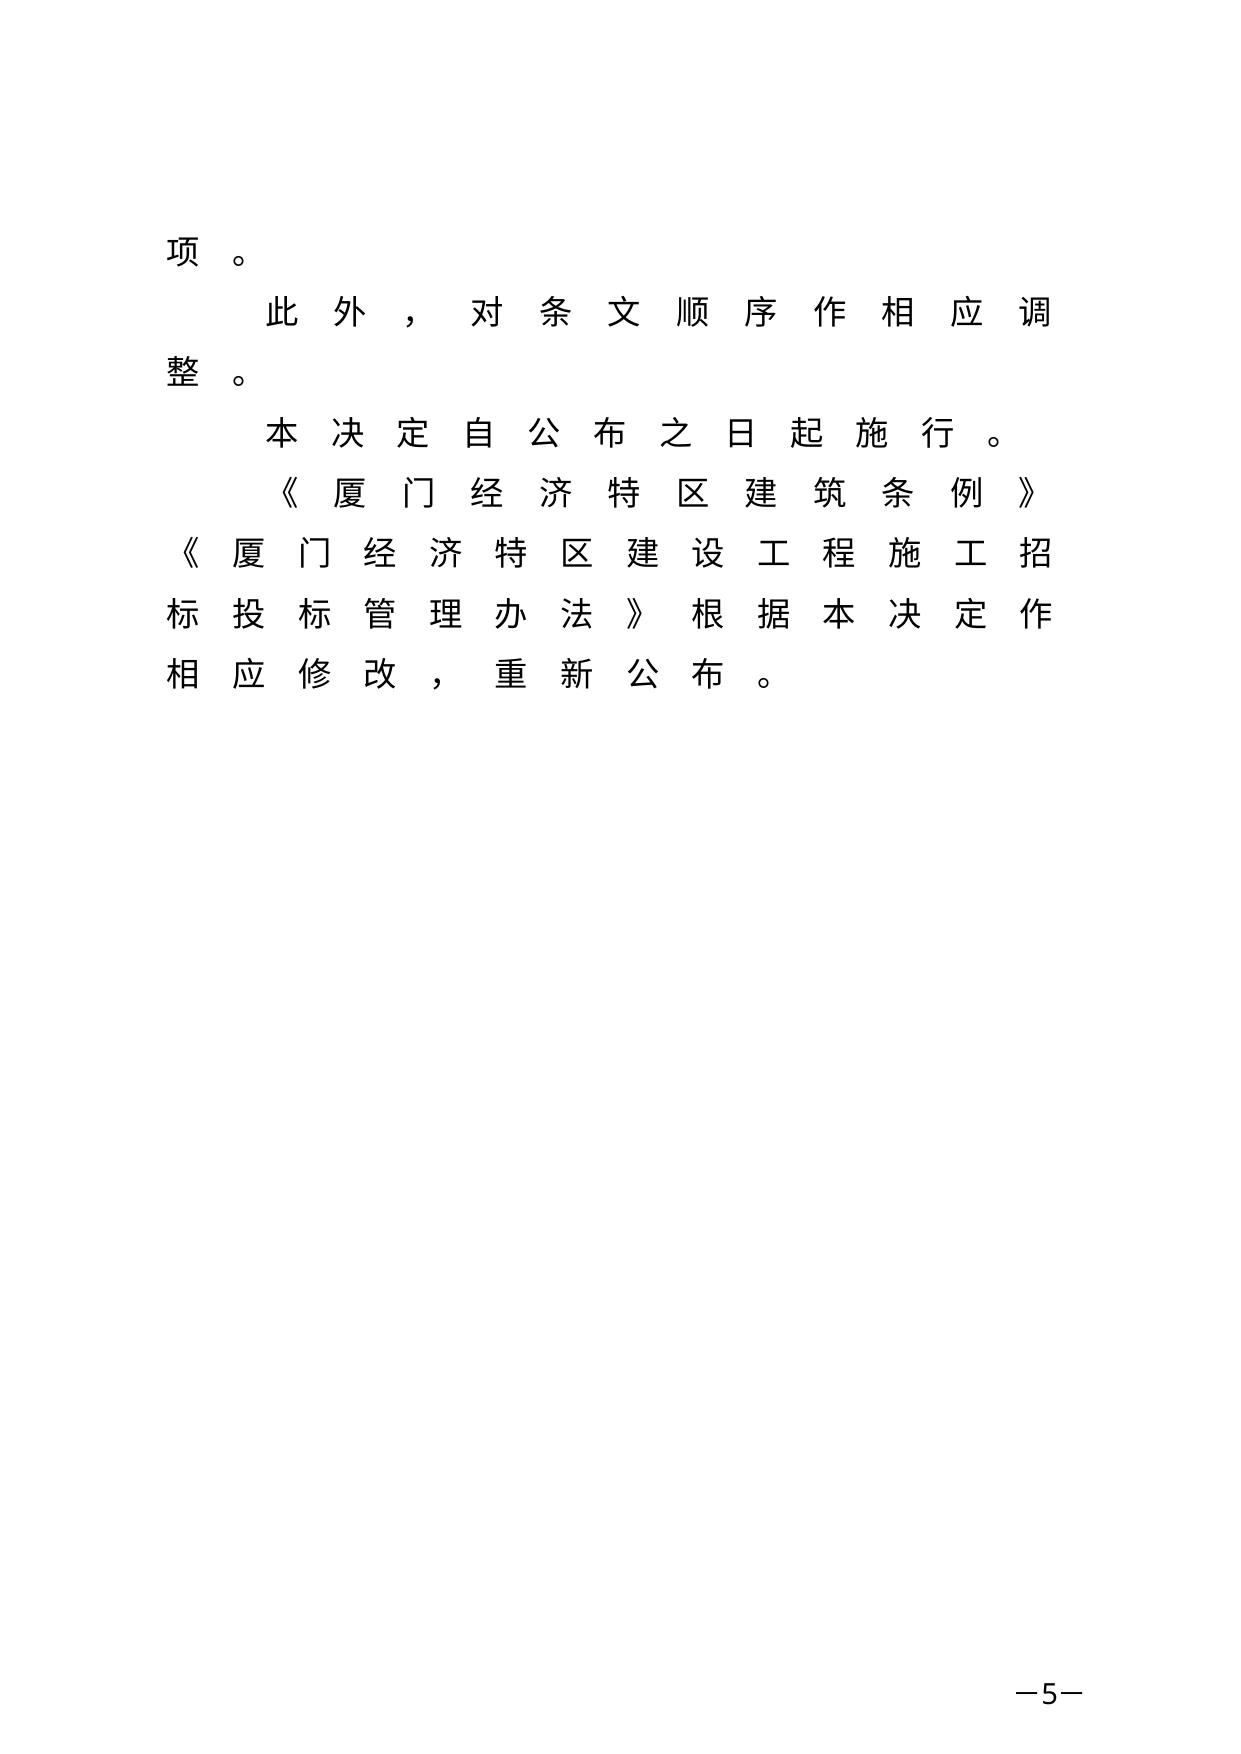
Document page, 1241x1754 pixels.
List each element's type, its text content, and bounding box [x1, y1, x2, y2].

text 《厦门经济特区建筑条例》《厦门经济特区建设工程施工招标投标管理办法》根据本决定作相应修改，重新公布。 [167, 461, 1085, 702]
text 本决定自公布之日起施行。 [167, 400, 1085, 461]
text 此外，对条文顺序作相应调整。 [167, 280, 1085, 400]
text （六）删去第四十二条第一项。 [167, 219, 1085, 280]
